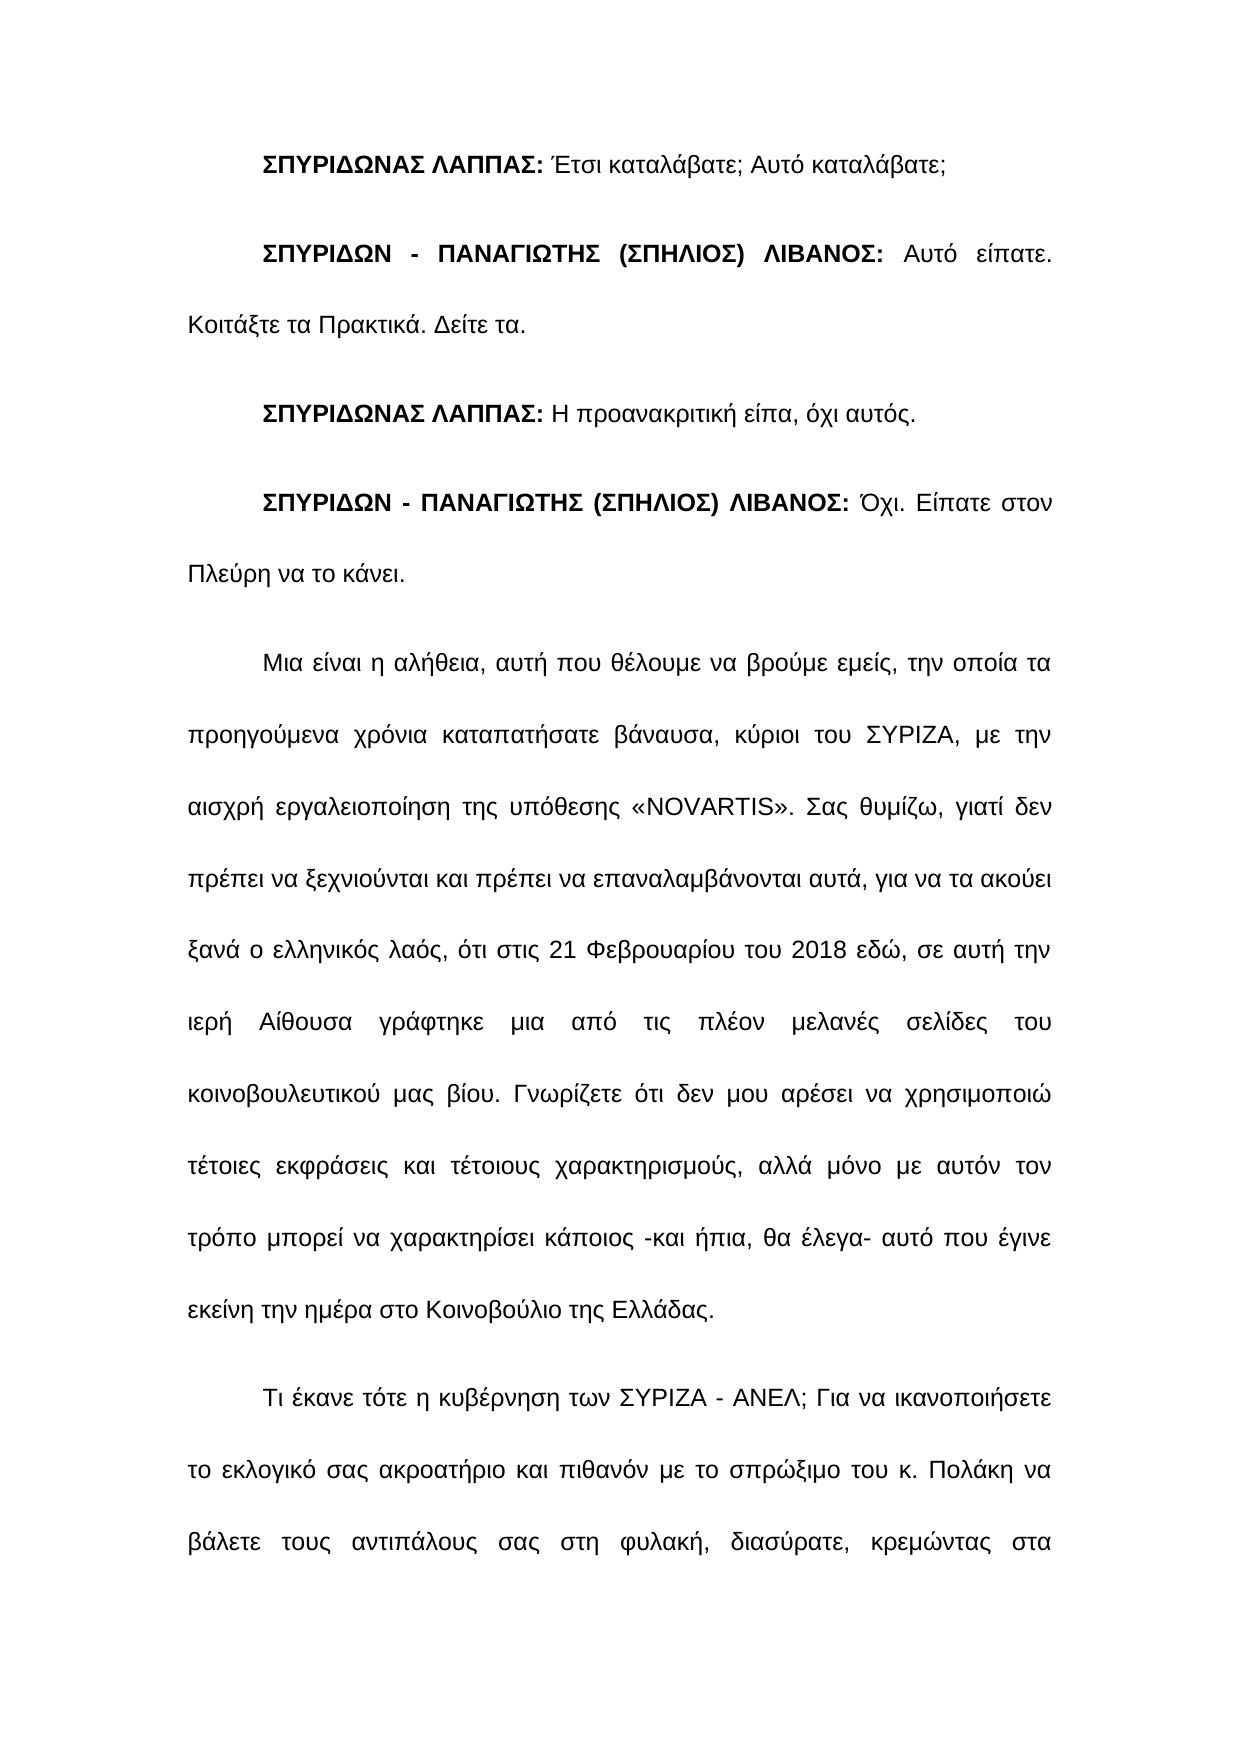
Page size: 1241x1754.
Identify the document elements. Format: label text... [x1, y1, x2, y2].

text ΣΠΥΡΙΔΩΝ - ΠΑΝΑΓΙΩΤΗΣ (ΣΠΗΛΙΟΣ) ΛΙΒΑΝΟΣ: Αυτό είπατε. Κοιτάξτε τα Πρακτικά. Δείτε τα. [187, 238, 1053, 339]
text Μια είναι η αλήθεια, αυτή που θέλουμε να βρούμε εμείς, την οποία τα προηγούμενα χρόνια καταπατήσατε βάναυσα, κύριοι του ΣΥΡΙΖΑ, με την αισχρή εργαλειοποίηση της υπόθεσης «NOVARTIS». Σας θυμίζω, γιατί δεν πρέπει να ξεχνιούνται και πρέπει να επαναλαμβάνονται αυτά, για να τα ακούει ξανά ο ελληνικός λαός, ότι στις 21 Φεβρουαρίου του 2018 εδώ, σε αυτή την ιερή Αίθουσα γράφτηκε μια από τις πλέον μελανές σελίδες του κοινοβουλευτικού μας βίου. Γνωρίζετε ότι δεν μου αρέσει να χρησιμοποιώ τέτοιες εκφράσεις και τέτοιους χαρακτηρισμούς, αλλά μόνο με αυτόν τον τρόπο μπορεί να χαρακτηρίσει κάποιος -και ήπια, θα έλεγα- αυτό που έγινε εκείνη την ημέρα στο Κοινοβούλιο της Ελλάδας. [187, 648, 1053, 1323]
text ΣΠΥΡΙΔΩΝΑΣ ΛΑΠΠΑΣ: Έτσι καταλάβατε; Αυτό καταλάβατε; [187, 150, 1053, 179]
text ΣΠΥΡΙΔΩΝΑΣ ΛΑΠΠΑΣ: Η προανακριτική είπα, όχι αυτός. [187, 399, 1053, 428]
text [187, 1383, 1053, 1556]
text ΣΠΥΡΙΔΩΝ - ΠΑΝΑΓΙΩΤΗΣ (ΣΠΗΛΙΟΣ) ΛΙΒΑΝΟΣ: Όχι. Είπατε στον Πλεύρη να το κάνει. [187, 487, 1053, 588]
